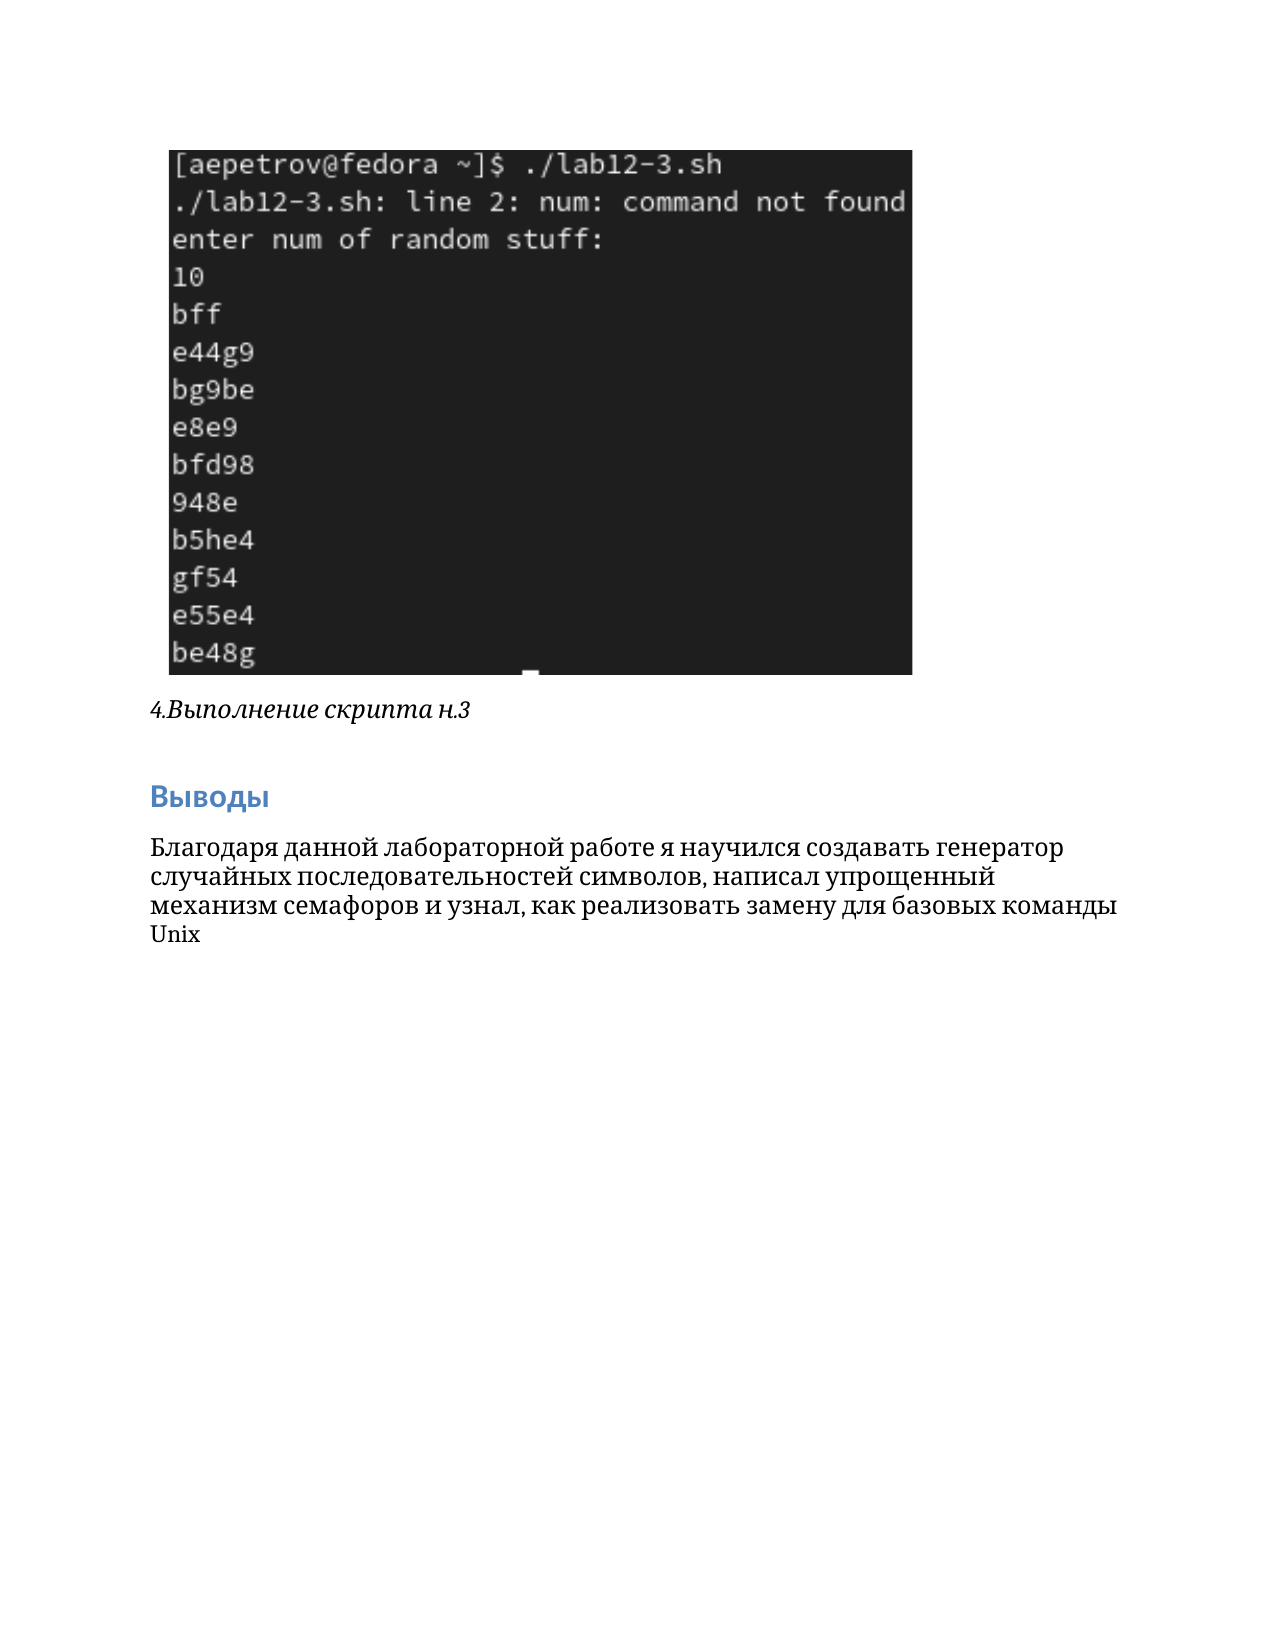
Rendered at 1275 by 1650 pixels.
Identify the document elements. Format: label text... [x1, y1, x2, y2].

text Благодаря данной лабораторной работе я научился создавать генератор случайных последовательностей символов, написал упрощенный механизм семафоров и узнал, как реализовать замену для базовых команды Unix [150, 834, 1125, 949]
subtitle Выводы [150, 774, 1125, 815]
text 4.Выполнение скрипта н.3 [150, 696, 1125, 724]
picture [168, 150, 913, 675]
